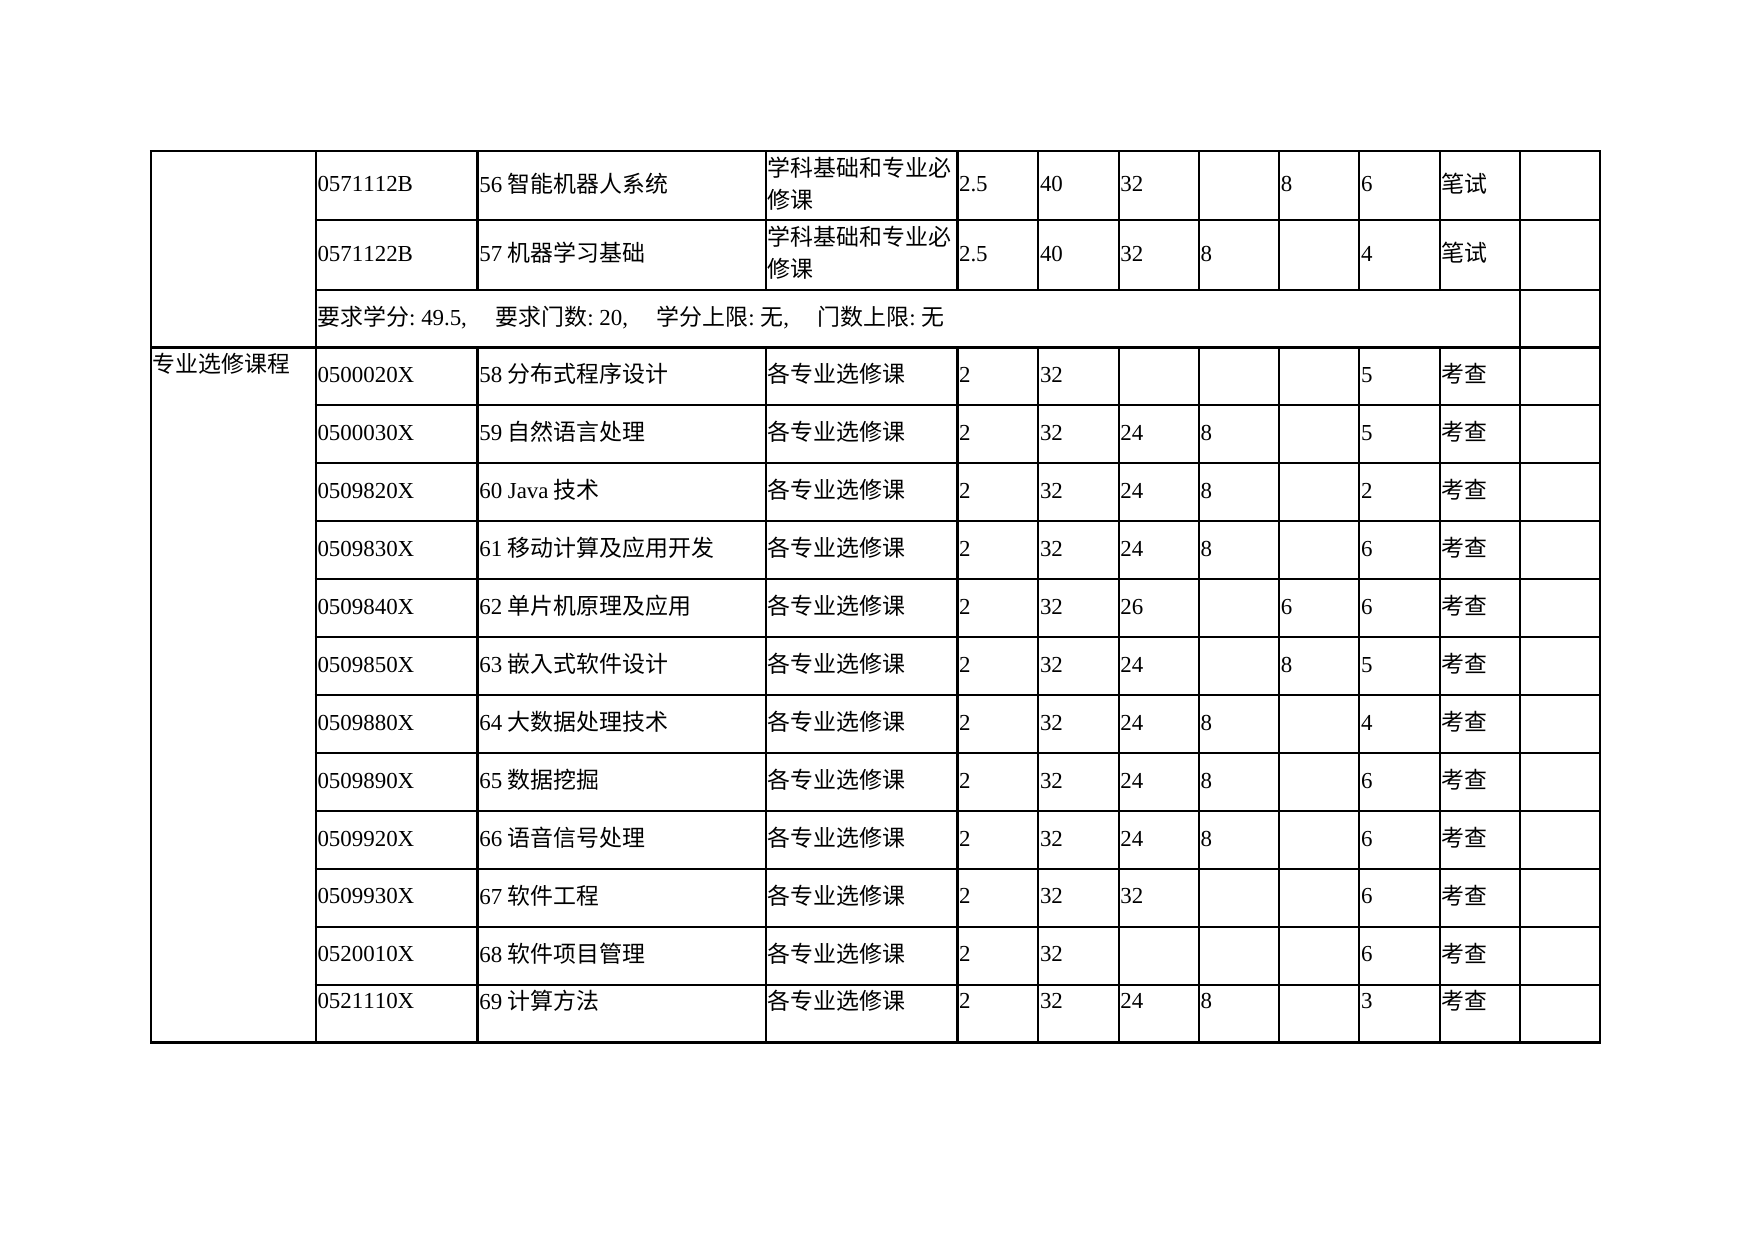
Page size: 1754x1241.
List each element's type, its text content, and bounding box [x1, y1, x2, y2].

table_cell 各专业选修课 [767, 928, 956, 983]
table_cell 6 [1360, 580, 1439, 636]
table_cell 0509850X [317, 638, 476, 694]
table_cell 各专业选修课 [767, 870, 956, 926]
table_cell 57 机器学习基础 [479, 221, 765, 288]
table_cell 40 [1039, 152, 1118, 219]
table_cell [1120, 349, 1198, 404]
table_cell [1200, 349, 1278, 404]
table_cell 6 [1360, 754, 1439, 810]
table_cell 笔试 [1441, 221, 1519, 288]
table_cell [1200, 580, 1278, 636]
table_cell 24 [1120, 406, 1198, 462]
table_cell [1521, 986, 1599, 1041]
table_cell 0571112B [317, 152, 476, 219]
table_cell 2 [959, 349, 1037, 404]
table_cell 考查 [1441, 406, 1519, 462]
table_cell [1521, 291, 1599, 346]
table_cell 0520010X [317, 928, 476, 983]
table_cell 66 语音信号处理 [479, 812, 765, 868]
table_cell 0521110X [317, 986, 476, 1041]
table_cell 考查 [1441, 349, 1519, 404]
table_cell 0500020X [317, 349, 476, 404]
table_cell 8 [1200, 522, 1278, 578]
table_cell 考查 [1441, 928, 1519, 983]
table_cell 考查 [1441, 986, 1519, 1041]
table_cell 40 [1039, 221, 1118, 288]
table_cell 3 [1360, 986, 1439, 1041]
table_cell [1280, 406, 1358, 462]
table_cell 考查 [1441, 696, 1519, 752]
table_cell 8 [1200, 406, 1278, 462]
table_cell 5 [1360, 349, 1439, 404]
table_cell [1120, 928, 1198, 983]
table_cell 2.5 [959, 221, 1037, 288]
table_cell 8 [1200, 986, 1278, 1041]
table_cell [1280, 522, 1358, 578]
table_cell 32 [1120, 870, 1198, 926]
table_cell 6 [1360, 870, 1439, 926]
table_cell [1280, 812, 1358, 868]
table_cell 考查 [1441, 638, 1519, 694]
table_cell 32 [1039, 696, 1118, 752]
table_cell 2 [959, 754, 1037, 810]
table_cell 8 [1200, 696, 1278, 752]
table_cell 69 计算方法 [479, 986, 765, 1041]
table_cell 0509920X [317, 812, 476, 868]
table_cell 考查 [1441, 522, 1519, 578]
table_cell 6 [1360, 522, 1439, 578]
table_cell 6 [1280, 580, 1358, 636]
table_cell [1521, 349, 1599, 404]
table_cell 67 软件工程 [479, 870, 765, 926]
table_cell 各专业选修课 [767, 812, 956, 868]
table_cell [1280, 928, 1358, 983]
table_cell 2 [959, 406, 1037, 462]
table_cell 63 嵌入式软件设计 [479, 638, 765, 694]
table_cell 2 [959, 696, 1037, 752]
table_cell 2 [959, 638, 1037, 694]
table_cell [1521, 638, 1599, 694]
table_cell 32 [1120, 152, 1198, 219]
table_cell [1200, 152, 1278, 219]
table_cell 2.5 [959, 152, 1037, 219]
table_cell 32 [1039, 986, 1118, 1041]
table_cell 64 大数据处理技术 [479, 696, 765, 752]
table_cell 各专业选修课 [767, 580, 956, 636]
table_cell 考查 [1441, 754, 1519, 810]
table_cell [1521, 522, 1599, 578]
table_cell 0509930X [317, 870, 476, 926]
table_cell [1521, 580, 1599, 636]
table_cell [1280, 221, 1358, 288]
table_cell 学科基础和专业必修课 [767, 221, 956, 288]
table_cell [1521, 464, 1599, 520]
table_cell 24 [1120, 638, 1198, 694]
table_cell 32 [1039, 580, 1118, 636]
table_cell 56 智能机器人系统 [479, 152, 765, 219]
table_cell 32 [1039, 349, 1118, 404]
table_cell 0509830X [317, 522, 476, 578]
table_cell 24 [1120, 696, 1198, 752]
table_cell 要求学分: 49.5, 要求门数: 20, 学分上限: 无, 门数上限: 无 [317, 291, 1519, 346]
table_cell 5 [1360, 638, 1439, 694]
table_cell 2 [1360, 464, 1439, 520]
table_cell 2 [959, 812, 1037, 868]
table_cell 8 [1200, 221, 1278, 288]
table_cell 各专业选修课 [767, 986, 956, 1041]
table_cell 59 自然语言处理 [479, 406, 765, 462]
table_cell 考查 [1441, 580, 1519, 636]
table_cell [1280, 986, 1358, 1041]
table_cell 2 [959, 580, 1037, 636]
table_cell 2 [959, 464, 1037, 520]
table_cell 各专业选修课 [767, 696, 956, 752]
table_cell 6 [1360, 928, 1439, 983]
table_cell 26 [1120, 580, 1198, 636]
table_cell 各专业选修课 [767, 349, 956, 404]
table_cell 2 [959, 928, 1037, 983]
table_cell 2 [959, 870, 1037, 926]
table_cell 65 数据挖掘 [479, 754, 765, 810]
table_cell 0509820X [317, 464, 476, 520]
table_cell 60 Java技术 [479, 464, 765, 520]
table_cell [1200, 928, 1278, 983]
table_cell 学科基础和专业必修课 [767, 152, 956, 219]
table_cell [1521, 870, 1599, 926]
table_cell 笔试 [1441, 152, 1519, 219]
table_cell [1521, 406, 1599, 462]
table_cell 24 [1120, 986, 1198, 1041]
table_cell 32 [1039, 522, 1118, 578]
table_cell 8 [1200, 812, 1278, 868]
table_cell 2 [959, 522, 1037, 578]
table_cell 24 [1120, 464, 1198, 520]
table_cell 0509880X [317, 696, 476, 752]
table_cell 4 [1360, 696, 1439, 752]
table_cell [1280, 870, 1358, 926]
table_cell 32 [1039, 638, 1118, 694]
table_cell 0571122B [317, 221, 476, 288]
table_cell 68 软件项目管理 [479, 928, 765, 983]
table_cell 24 [1120, 812, 1198, 868]
table_cell 32 [1039, 464, 1118, 520]
table_cell 0500030X [317, 406, 476, 462]
table_cell 8 [1200, 754, 1278, 810]
table_cell 32 [1039, 406, 1118, 462]
table_cell 62 单片机原理及应用 [479, 580, 765, 636]
table_cell 61 移动计算及应用开发 [479, 522, 765, 578]
table_cell 4 [1360, 221, 1439, 288]
table_cell 2 [959, 986, 1037, 1041]
table_cell 考查 [1441, 812, 1519, 868]
table_cell 0509890X [317, 754, 476, 810]
table_cell [1521, 754, 1599, 810]
table_cell 各专业选修课 [767, 522, 956, 578]
table_cell 32 [1039, 812, 1118, 868]
table_cell [1280, 349, 1358, 404]
table_cell [1280, 754, 1358, 810]
table_cell 32 [1039, 928, 1118, 983]
table_cell 各专业选修课 [767, 406, 956, 462]
table_cell 6 [1360, 152, 1439, 219]
table_cell [1521, 152, 1599, 219]
table_cell 考查 [1441, 464, 1519, 520]
table_cell [1521, 812, 1599, 868]
table_cell [1521, 221, 1599, 288]
table_cell [1200, 638, 1278, 694]
table_cell [1521, 696, 1599, 752]
table_cell [1200, 870, 1278, 926]
table_cell 专业选修课程 [152, 349, 315, 1041]
table_cell 24 [1120, 754, 1198, 810]
table_cell 0509840X [317, 580, 476, 636]
table_cell 考查 [1441, 870, 1519, 926]
table_cell [1280, 696, 1358, 752]
table_cell 各专业选修课 [767, 638, 956, 694]
table_cell [1280, 464, 1358, 520]
table_cell 32 [1039, 870, 1118, 926]
table_cell 32 [1039, 754, 1118, 810]
table_cell 6 [1360, 812, 1439, 868]
table_cell 各专业选修课 [767, 464, 956, 520]
table_cell [1521, 928, 1599, 983]
table_cell 24 [1120, 522, 1198, 578]
table_cell 58 分布式程序设计 [479, 349, 765, 404]
table_cell 8 [1280, 152, 1358, 219]
table_cell 各专业选修课 [767, 754, 956, 810]
table_cell 32 [1120, 221, 1198, 288]
table_cell 8 [1200, 464, 1278, 520]
table_cell 8 [1280, 638, 1358, 694]
table_cell 5 [1360, 406, 1439, 462]
